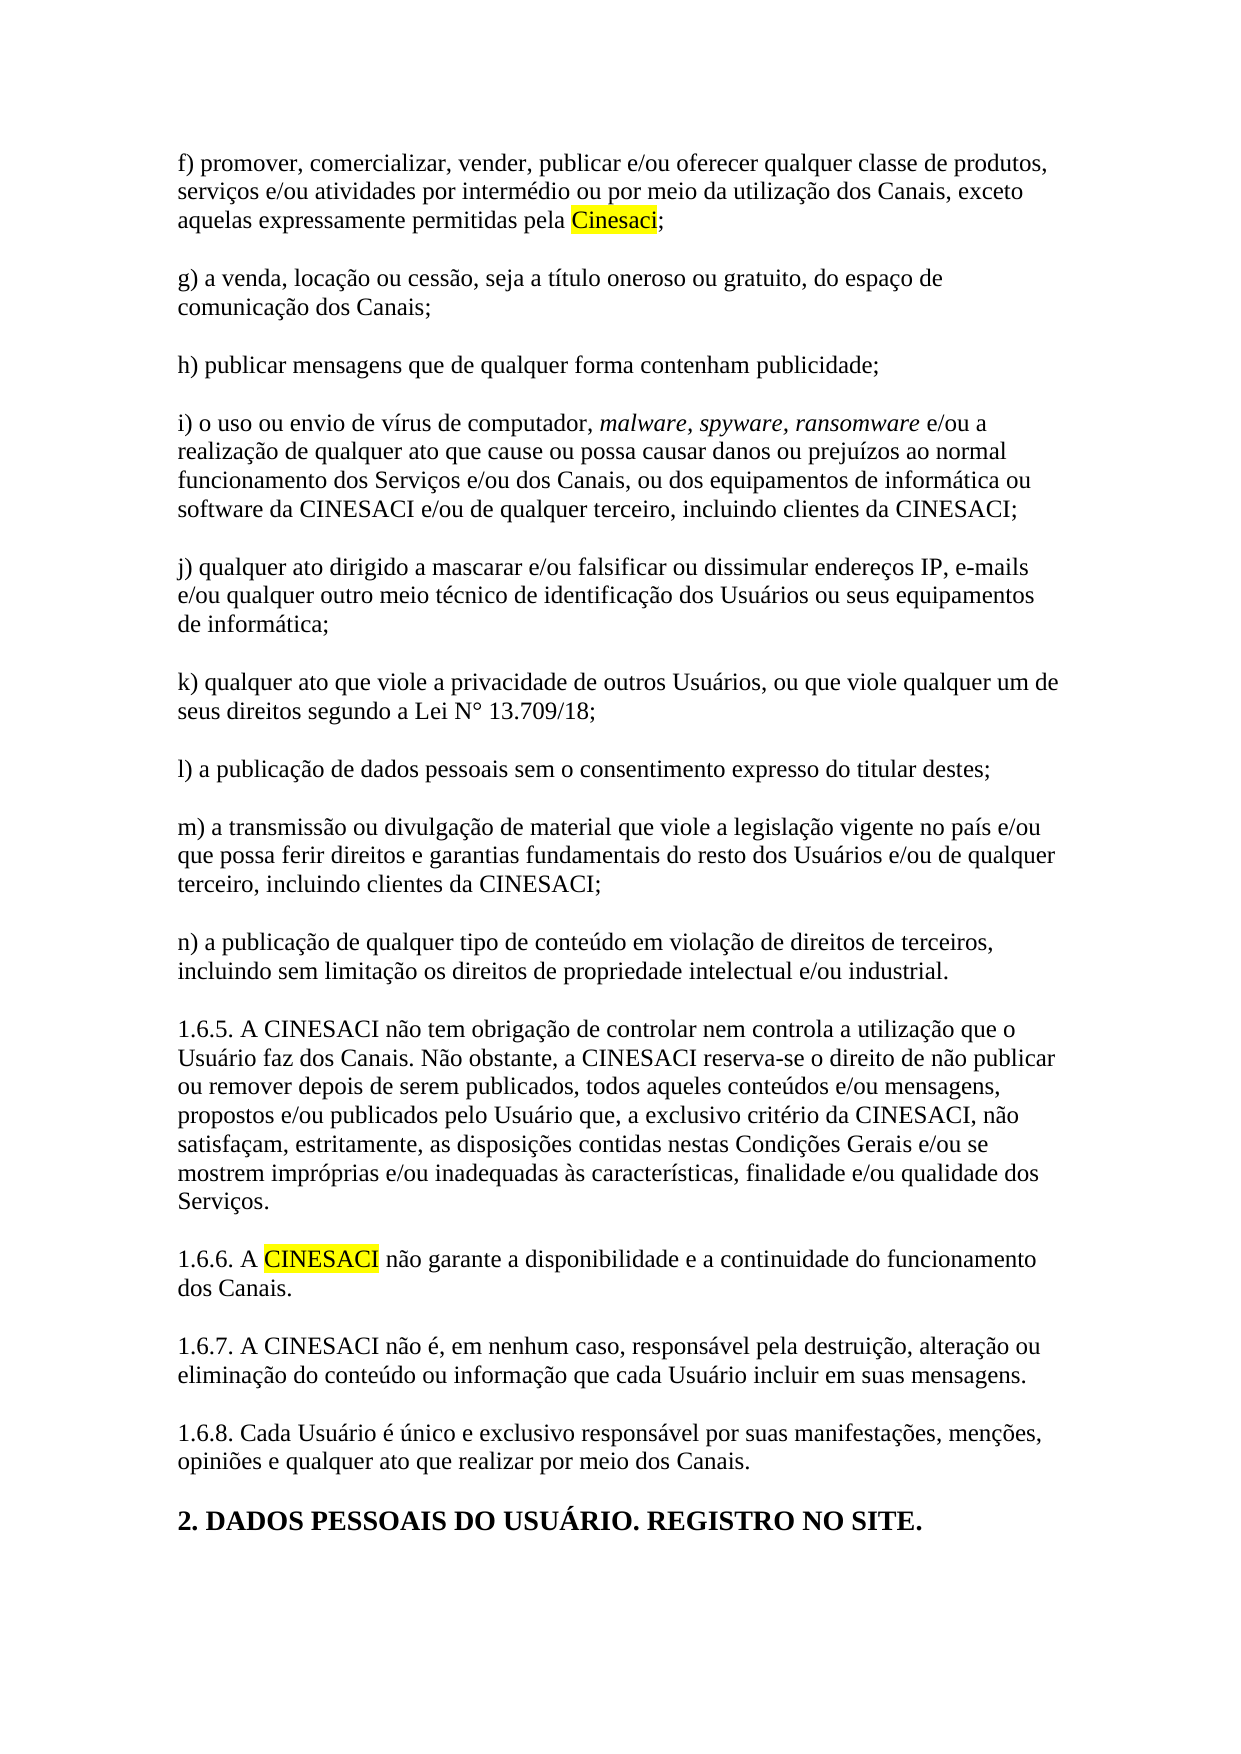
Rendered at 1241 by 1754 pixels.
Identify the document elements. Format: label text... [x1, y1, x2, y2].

text h) publicar mensagens que de qualquer forma contenham publicidade; [177, 350, 1063, 378]
text i) o uso ou envio de vírus de computador, malware, spyware, ransomware e/ou a realização de qualquer ato que cause ou possa causar danos ou prejuízos ao normal funcionamento dos Serviços e/ou dos Canais, ou dos equipamentos de informática ou software da CINESACI e/ou de qualquer terceiro, incluindo clientes da CINESACI; [177, 408, 1063, 523]
text m) a transmissão ou divulgação de material que viole a legislação vigente no país e/ou que possa ferir direitos e garantias fundamentais do resto dos Usuários e/ou de qualquer terceiro, incluindo clientes da CINESACI; [177, 812, 1063, 898]
text 1.6.7. A CINESACI não é, em nenhum caso, responsável pela destruição, alteração ou eliminação do conteúdo ou informação que cada Usuário incluir em suas mensagens. [177, 1331, 1063, 1388]
text j) qualquer ato dirigido a mascarar e/ou falsificar ou dissimular endereços IP, e-mails e/ou qualquer outro meio técnico de identificação dos Usuários ou seus equipamentos de informática; [177, 552, 1063, 638]
text n) a publicação de qualquer tipo de conteúdo em violação de direitos de terceiros, incluindo sem limitação os direitos de propriedade intelectual e/ou industrial. [177, 927, 1063, 985]
text g) a venda, locação ou cessão, seja a título oneroso ou gratuito, do espaço de comunicação dos Canais; [177, 263, 1063, 321]
text 1.6.6. A CINESACI não garante a disponibilidade e a continuidade do funcionamento dos Canais. [177, 1244, 1063, 1302]
text 1.6.8. Cada Usuário é único e exclusivo responsável por suas manifestações, menções, opiniões e qualquer ato que realizar por meio dos Canais. [177, 1418, 1063, 1475]
text l) a publicação de dados pessoais sem o consentimento expresso do titular destes; [177, 754, 1063, 783]
text 1.6.5. A CINESACI não tem obrigação de controlar nem controla a utilização que o Usuário faz dos Canais. Não obstante, a CINESACI reserva-se o direito de não publicar ou remover depois de serem publicados, todos aqueles conteúdos e/ou mensagens, propostos e/ou publicados pelo Usuário que, a exclusivo critério da CINESACI, não satisfaçam, estritamente, as disposições contidas nestas Condições Gerais e/ou se mostrem impróprias e/ou inadequadas às características, finalidade e/ou qualidade dos Serviços. [177, 1014, 1063, 1215]
text 2. DADOS PESSOAIS DO USUÁRIO. REGISTRO NO SITE. [177, 1504, 1063, 1537]
text f) promover, comercializar, vender, publicar e/ou oferecer qualquer classe de produtos, serviços e/ou atividades por intermédio ou por meio da utilização dos Canais, exceto aquelas expressamente permitidas pela Cinesaci; [177, 148, 1063, 234]
text k) qualquer ato que viole a privacidade de outros Usuários, ou que viole qualquer um de seus direitos segundo a Lei N° 13.709/18; [177, 667, 1063, 725]
